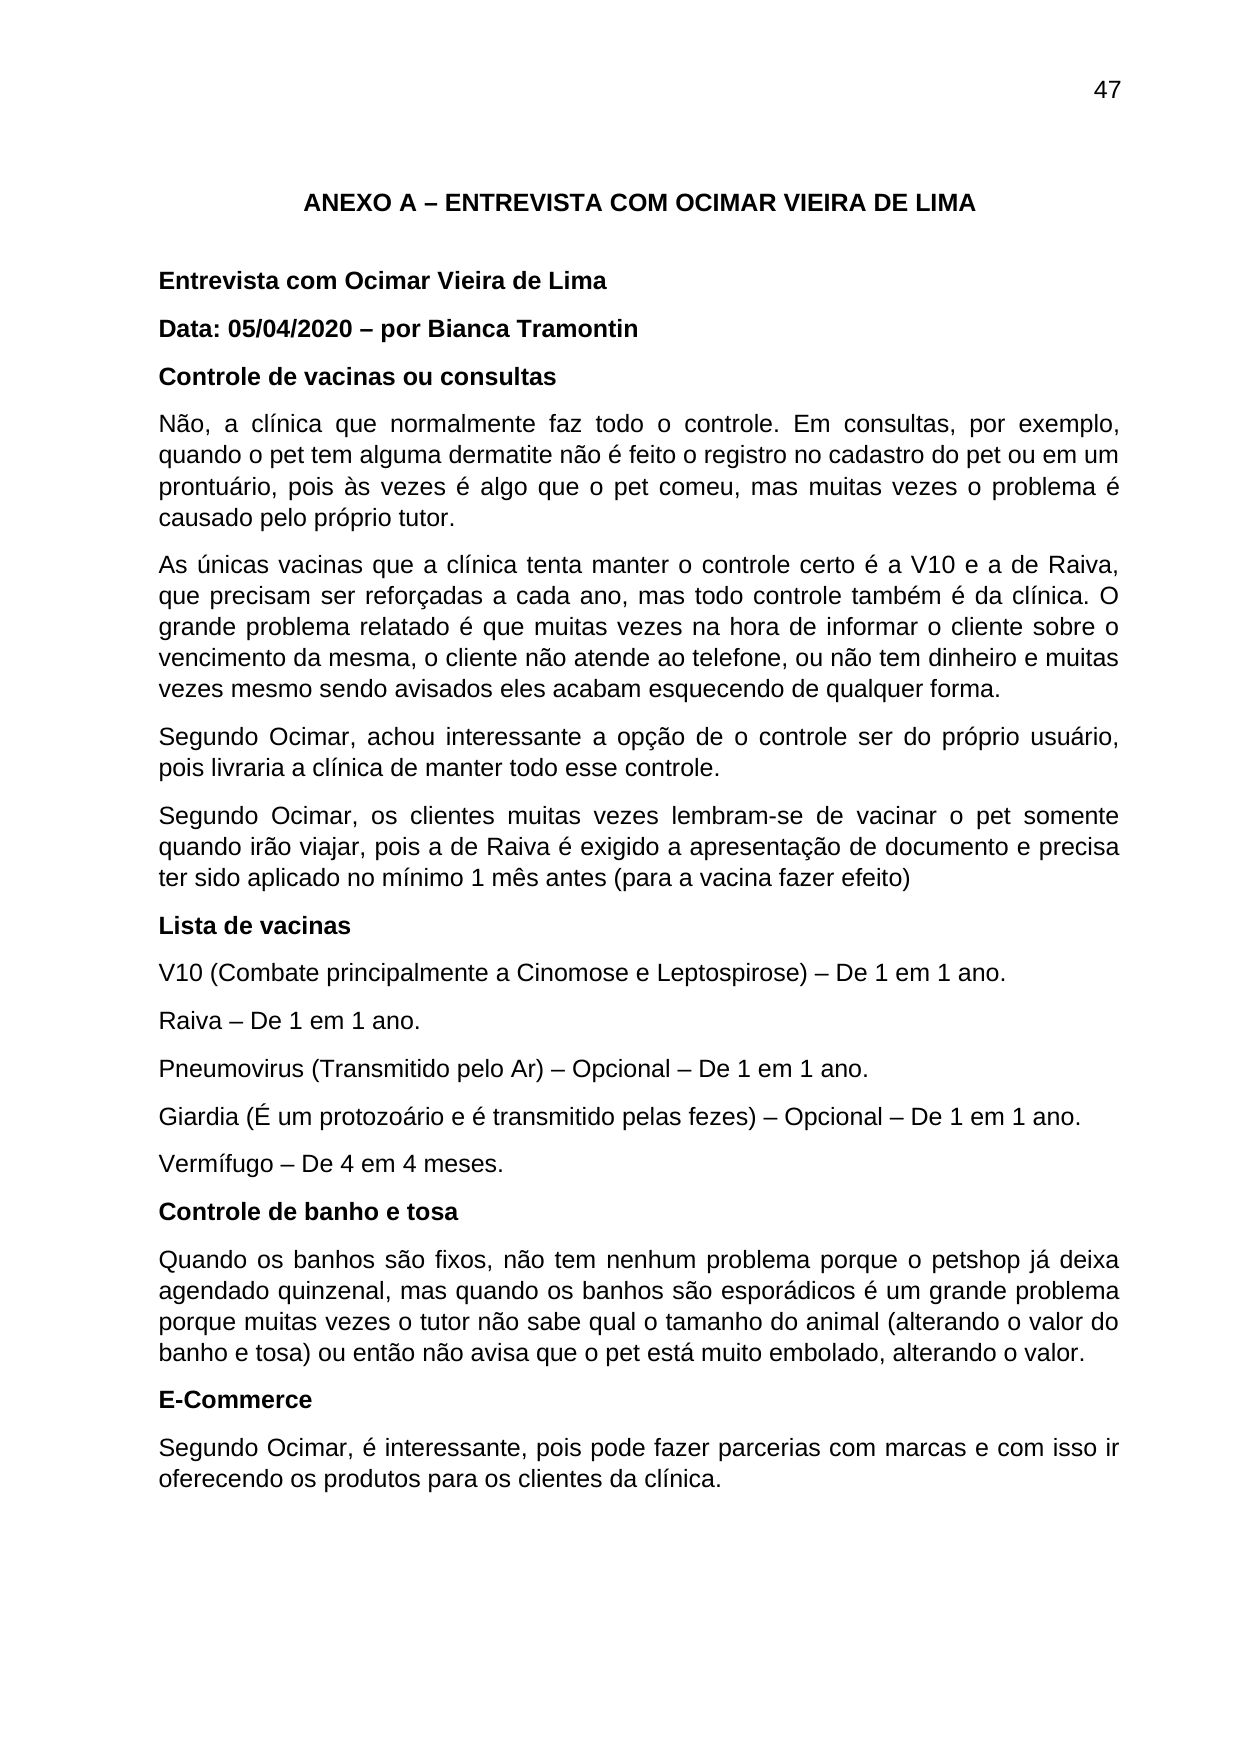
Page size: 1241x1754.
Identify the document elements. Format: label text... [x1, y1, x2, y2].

text Entrevista com Ocimar Vieira de Lima [158, 266, 1121, 295]
text Lista de vacinas [158, 911, 1121, 939]
text Segundo Ocimar, os clientes muitas vezes lembram-se de vacinar o pet somente quando irão viajar, pois a de Raiva é exigido a apresentação de documento e precisa ter sido aplicado no mínimo 1 mês antes (para a vacina fazer efeito) [158, 801, 1121, 892]
text Controle de vacinas ou consultas [158, 362, 1121, 390]
text Segundo Ocimar, achou interessante a opção de o controle ser do próprio usuário, pois livraria a clínica de manter todo esse controle. [158, 722, 1121, 782]
text Pneumovirus (Transmitido pelo Ar) – Opcional – De 1 em 1 ano. [158, 1054, 1121, 1082]
text Controle de banho e tosa [158, 1197, 1121, 1226]
text E-Commerce [158, 1385, 1121, 1414]
text Quando os banhos são fixos, não tem nenhum problema porque o petshop já deixa agendado quinzenal, mas quando os banhos são esporádicos é um grande problema porque muitas vezes o tutor não sabe qual o tamanho do animal (alterando o valor do banho e tosa) ou então não avisa que o pet está muito embolado, alterando o valor. [158, 1244, 1121, 1366]
text Vermífugo – De 4 em 4 meses. [158, 1149, 1121, 1178]
text Raiva – De 1 em 1 ano. [158, 1006, 1121, 1035]
text Não, a clínica que normalmente faz todo o controle. Em consultas, por exemplo, quando o pet tem alguma dermatite não é feito o registro no cadastro do pet ou em um prontuário, pois às vezes é algo que o pet comeu, mas muitas vezes o problema é causado pelo próprio tutor. [158, 409, 1121, 531]
text V10 (Combate principalmente a Cinomose e Leptospirose) – De 1 em 1 ano. [158, 958, 1121, 987]
text As únicas vacinas que a clínica tenta manter o controle certo é a V10 e a de Raiva, que precisam ser reforçadas a cada ano, mas todo controle também é da clínica. O grande problema relatado é que muitas vezes na hora de informar o cliente sobre o vencimento da mesma, o cliente não atende ao telefone, ou não tem dinheiro e muitas vezes mesmo sendo avisados eles acabam esquecendo de qualquer forma. [158, 550, 1121, 703]
text Giardia (É um protozoário e é transmitido pelas fezes) – Opcional – De 1 em 1 ano. [158, 1101, 1121, 1130]
subtitle ANEXO A – ENTREVISTA COM OCIMAR VIEIRA DE LIMA [158, 187, 1121, 216]
text Data: 05/04/2020 – por Bianca Tramontin [158, 314, 1121, 343]
text Segundo Ocimar, é interessante, pois pode fazer parcerias com marcas e com isso ir oferecendo os produtos para os clientes da clínica. [158, 1433, 1121, 1493]
